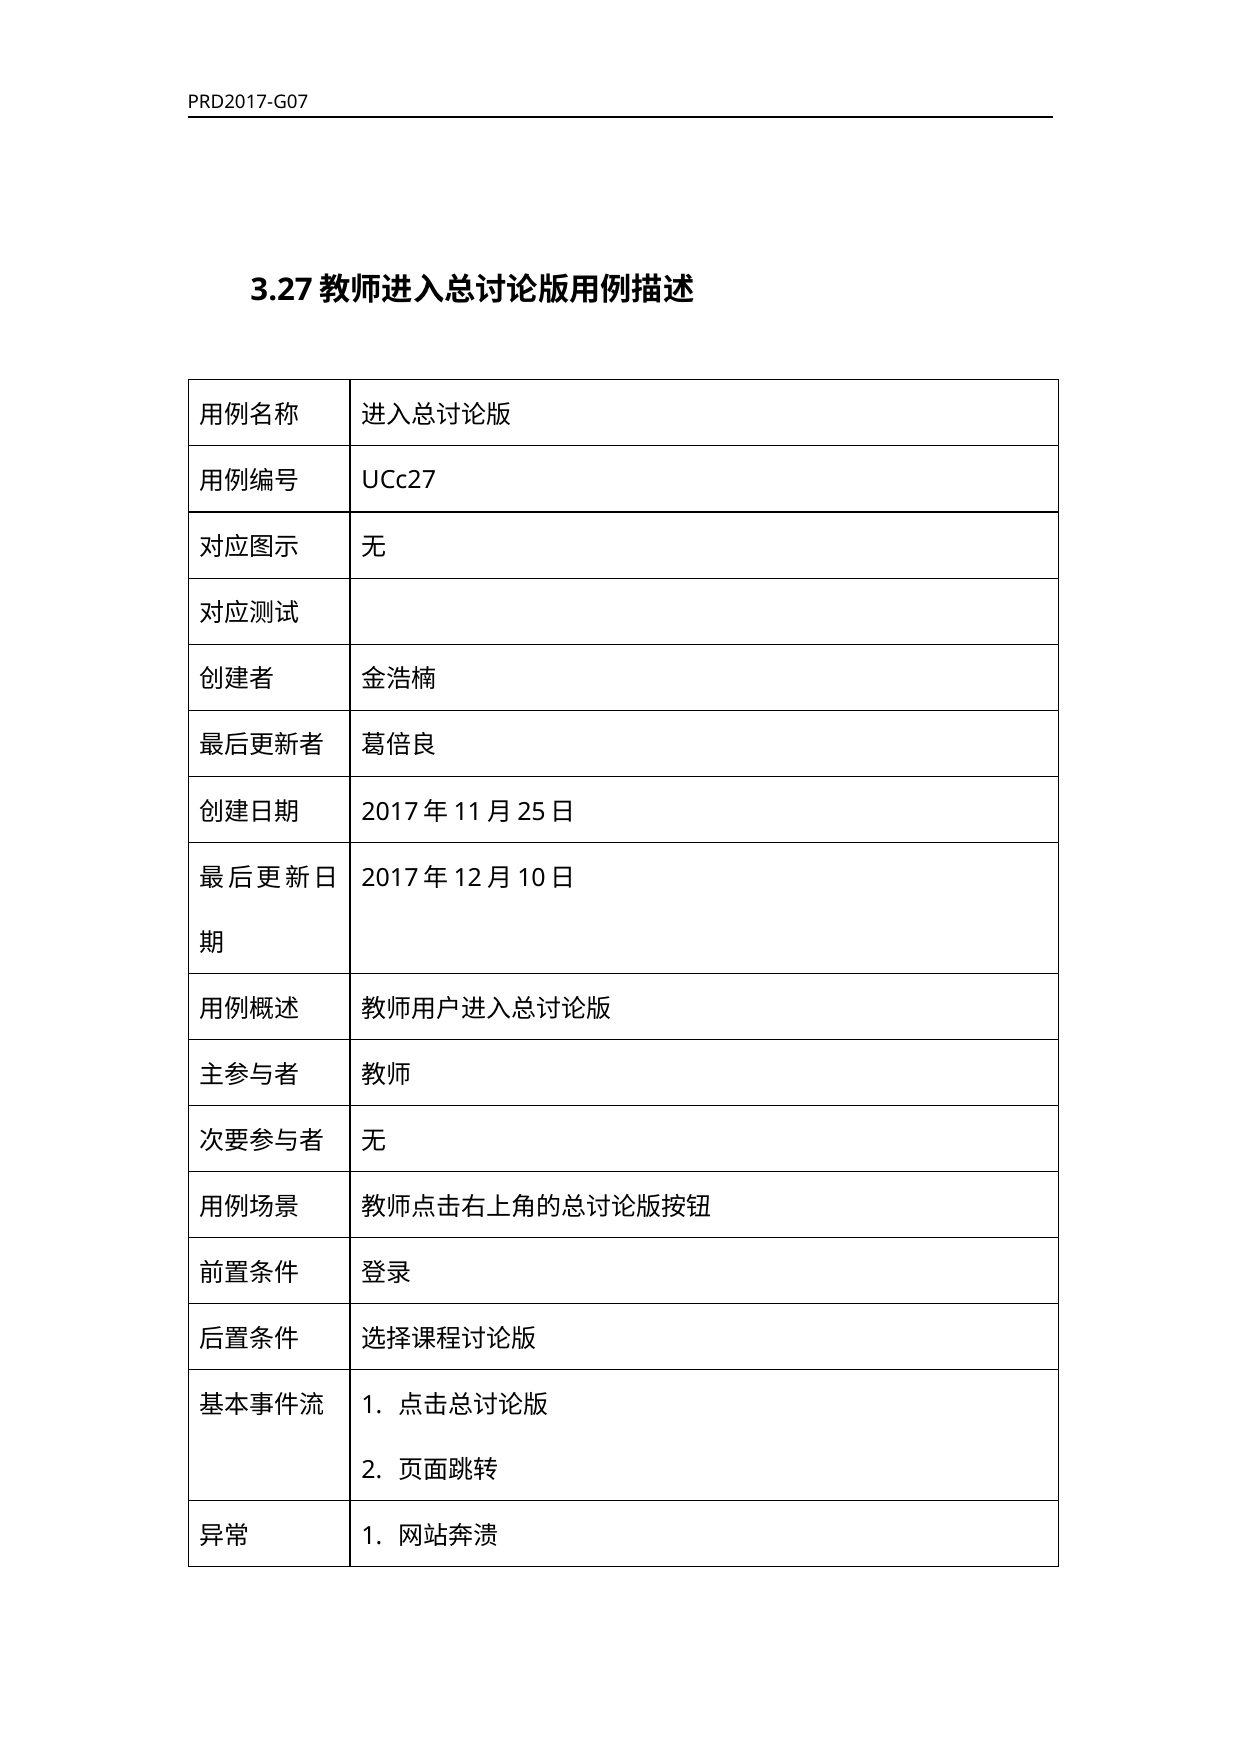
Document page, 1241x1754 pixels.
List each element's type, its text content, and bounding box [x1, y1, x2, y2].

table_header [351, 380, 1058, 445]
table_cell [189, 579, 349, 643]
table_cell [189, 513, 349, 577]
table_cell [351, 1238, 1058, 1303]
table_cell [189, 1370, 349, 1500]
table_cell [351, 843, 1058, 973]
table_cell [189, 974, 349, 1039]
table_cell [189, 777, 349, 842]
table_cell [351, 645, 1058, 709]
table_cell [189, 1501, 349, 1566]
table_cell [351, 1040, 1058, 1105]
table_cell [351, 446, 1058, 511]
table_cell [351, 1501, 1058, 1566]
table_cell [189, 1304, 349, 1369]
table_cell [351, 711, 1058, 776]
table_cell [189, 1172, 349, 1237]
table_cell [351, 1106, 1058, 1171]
subtitle 3.27教师进入总讨论版用例描述 [187, 254, 1053, 319]
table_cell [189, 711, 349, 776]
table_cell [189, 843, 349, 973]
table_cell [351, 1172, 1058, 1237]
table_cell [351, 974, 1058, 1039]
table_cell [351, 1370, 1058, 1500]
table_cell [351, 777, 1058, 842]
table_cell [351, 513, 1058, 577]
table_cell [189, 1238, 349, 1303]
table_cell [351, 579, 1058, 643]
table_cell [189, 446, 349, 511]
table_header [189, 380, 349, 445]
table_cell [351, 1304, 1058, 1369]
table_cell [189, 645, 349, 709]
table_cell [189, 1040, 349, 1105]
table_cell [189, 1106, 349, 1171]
